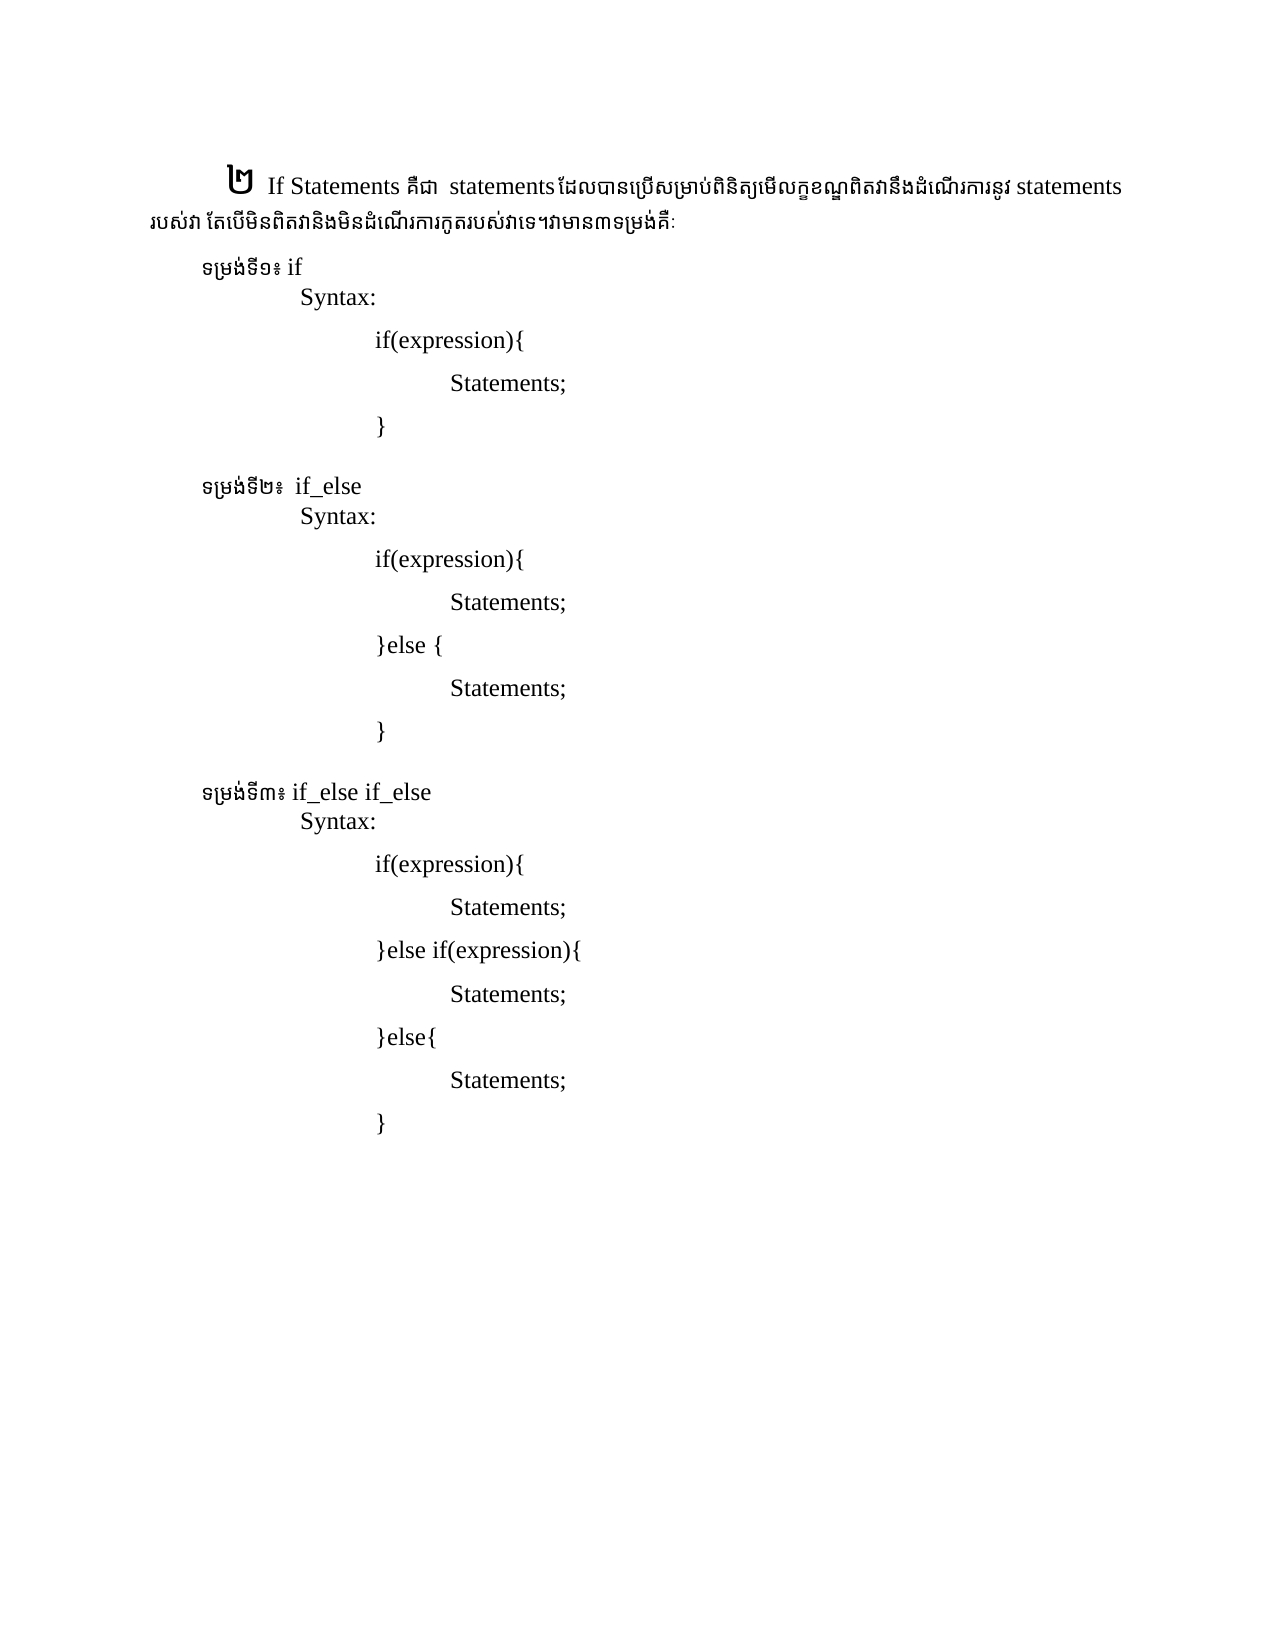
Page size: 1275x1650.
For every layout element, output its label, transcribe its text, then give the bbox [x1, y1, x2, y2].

text Statements; [201, 587, 1125, 616]
text } [150, 1108, 1125, 1137]
text }else{ [201, 1022, 1125, 1051]
text Statements; [201, 892, 1125, 921]
text ទម្រង់ទី១៖ if [201, 252, 1125, 282]
text Syntax: [276, 501, 1125, 529]
text }else if(expression){ [201, 936, 1125, 964]
text if(expression){ [201, 325, 1125, 354]
text ទម្រង់ទី២៖ if_else [201, 471, 1125, 501]
text Syntax: [300, 282, 1125, 311]
text } [201, 411, 1125, 440]
text Syntax: [276, 806, 1125, 835]
text } [201, 716, 1125, 745]
text if(expression){ [201, 849, 1125, 878]
text }else { [201, 630, 1125, 659]
text Statements; [201, 368, 1125, 397]
text Statements; [201, 673, 1125, 702]
text Statements; [201, 1065, 1125, 1094]
text ទម្រង់ទី៣៖ if_else if_else [201, 777, 1125, 806]
text ២ If Statements គឺជា statements ដែលបានប្រើសម្រាប់ពិនិត្យមើលក្ខខណ្ឌពិតវានឹងដំណើរការនូវ statements របស់វា តែបើមិនពិតវានិងមិនដំណើរការកូតរបស់វាទេ។វាមាន៣ទម្រង់គឺៈ [150, 150, 1125, 235]
text Statements; [201, 979, 1125, 1007]
text if(expression){ [201, 544, 1125, 573]
